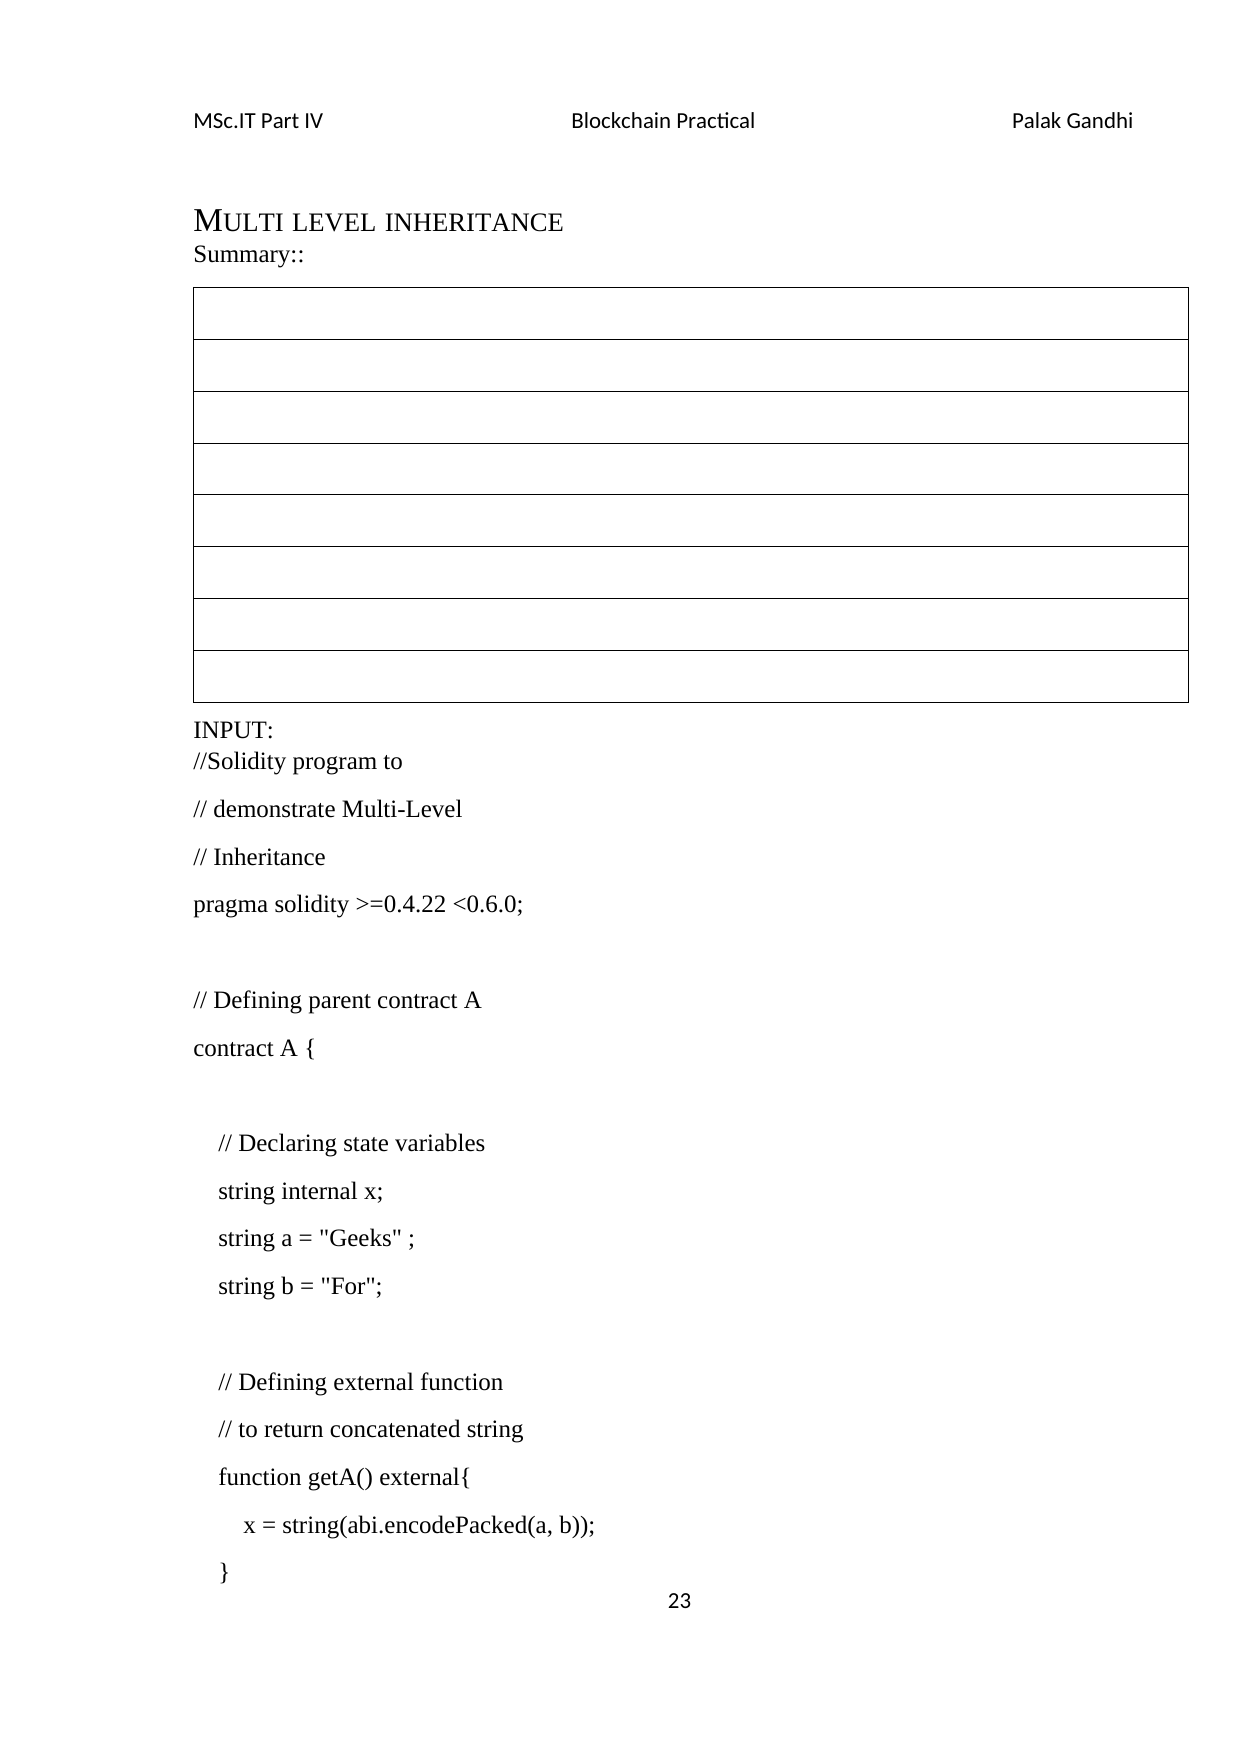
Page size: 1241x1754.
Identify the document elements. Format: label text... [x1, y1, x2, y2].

text // Inheritance [193, 842, 1165, 871]
text //Solidity program to [193, 746, 1165, 775]
text function getA() external{ [193, 1462, 1165, 1491]
table_cell [194, 495, 1188, 546]
text string b = "For"; [193, 1271, 1165, 1300]
table_cell [194, 392, 1188, 442]
text Summary:: [193, 239, 1165, 268]
table_cell [194, 340, 1188, 391]
table_cell [194, 599, 1188, 650]
table_cell [194, 651, 1188, 702]
text string internal x; [193, 1176, 1165, 1204]
text string a = "Geeks" ; [193, 1223, 1165, 1252]
table_header [194, 288, 1188, 339]
text // demonstrate Multi-Level [193, 794, 1165, 823]
text // Declaring state variables [193, 1128, 1165, 1157]
text // Defining parent contract A [193, 985, 1165, 1014]
text contract A { [193, 1033, 1165, 1061]
text // Defining external function [193, 1367, 1165, 1395]
text // to return concatenated string [193, 1414, 1165, 1443]
text x = string(abi.encodePacked(a, b)); [193, 1510, 1165, 1538]
table_cell [194, 547, 1188, 598]
subtitle Multi level inheritance [193, 201, 1165, 239]
table_cell [194, 444, 1188, 494]
text pragma solidity >=0.4.22 <0.6.0; [193, 889, 1165, 918]
subtitle Input: [193, 715, 1165, 744]
text } [193, 1557, 1165, 1586]
